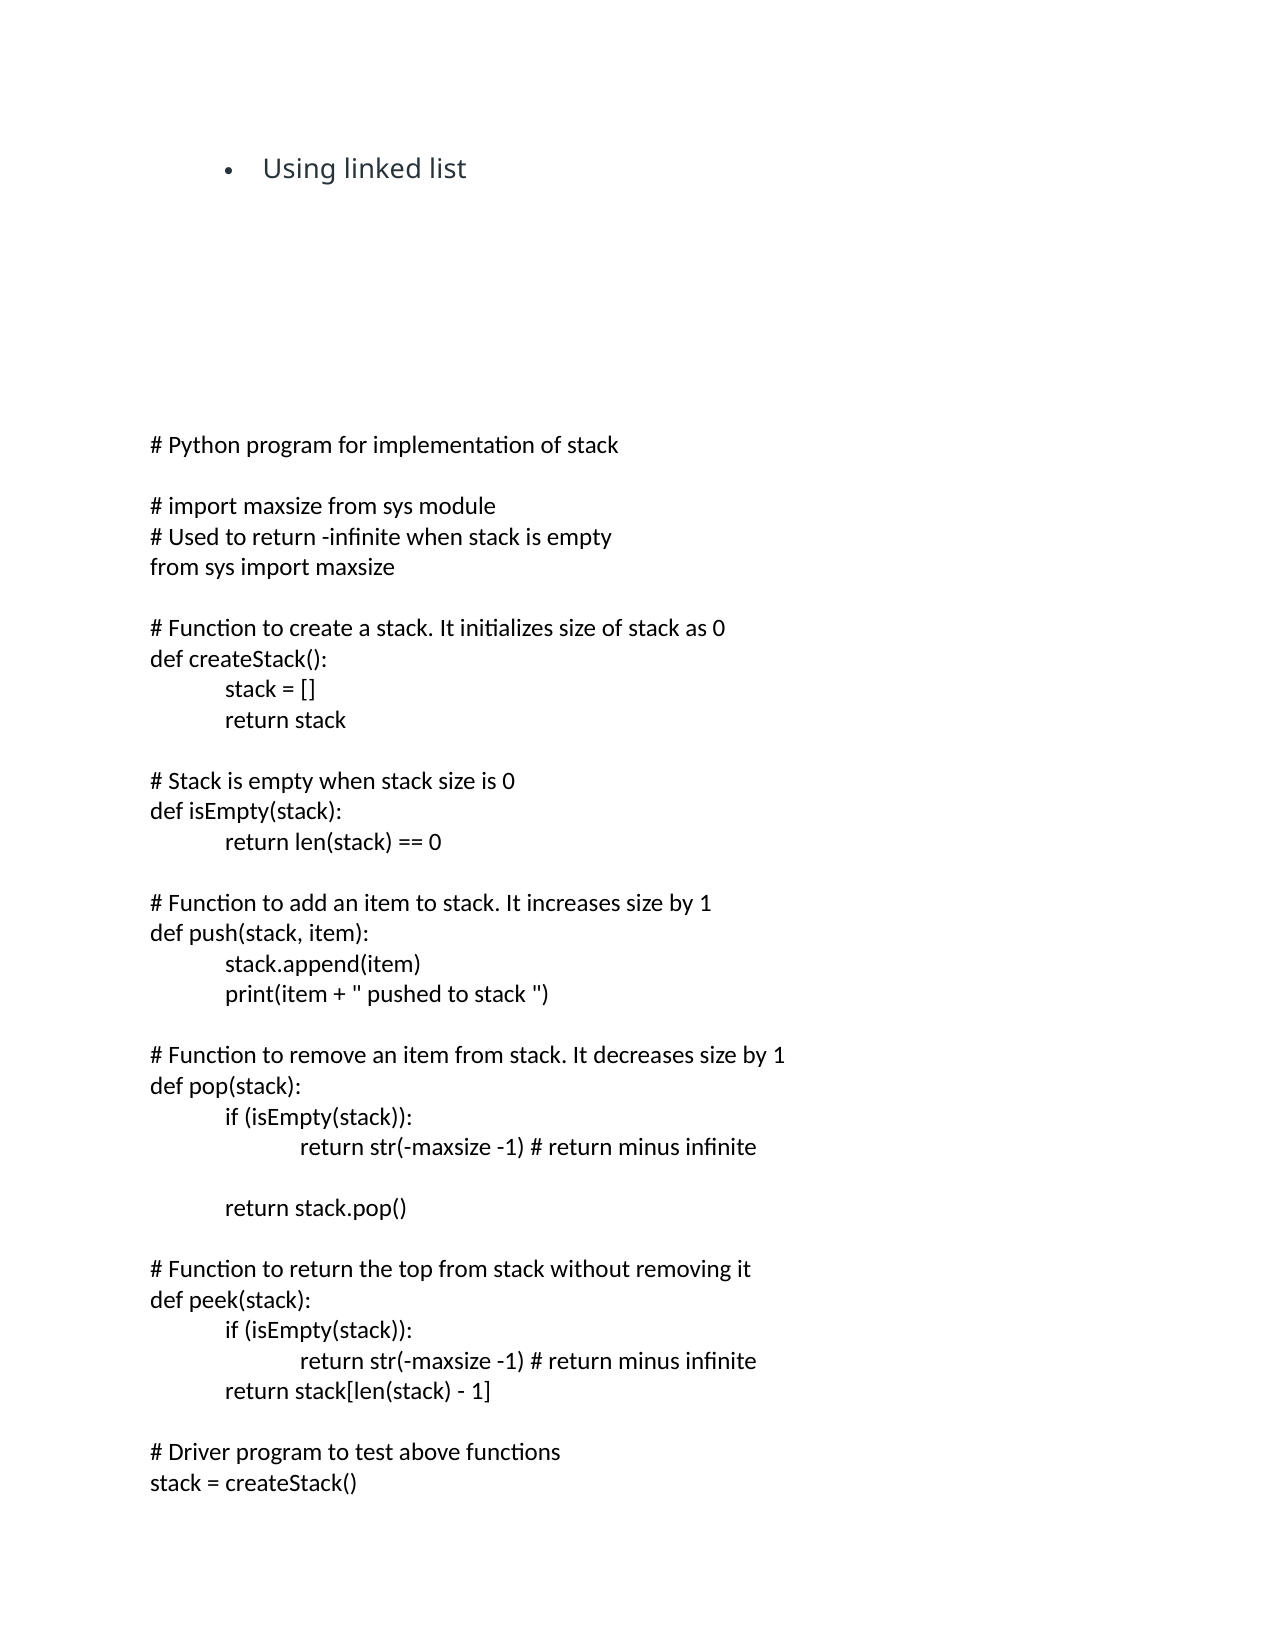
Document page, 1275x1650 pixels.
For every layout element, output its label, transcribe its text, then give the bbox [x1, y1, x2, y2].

text return str(-maxsize -1) # return minus infinite [150, 1345, 1125, 1375]
text # Function to return the top from stack without removing it [150, 1253, 1125, 1284]
text # import maxsize from sys module [150, 490, 1125, 521]
text # Function to create a stack. It initializes size of stack as 0 [150, 612, 1125, 643]
text # Stack is empty when stack size is 0 [150, 765, 1125, 796]
text if (isEmpty(stack)): [150, 1101, 1125, 1131]
text return stack [150, 704, 1125, 734]
text # Function to add an item to stack. It increases size by 1 [150, 887, 1125, 918]
text def isEmpty(stack): [150, 796, 1125, 826]
text stack = createStack() [150, 1467, 1125, 1497]
text return stack.pop() [150, 1192, 1125, 1223]
text return stack[len(stack) - 1] [150, 1375, 1125, 1406]
text # Used to return -infinite when stack is empty [150, 521, 1125, 551]
text def pop(stack): [150, 1070, 1125, 1101]
text def createStack(): [150, 643, 1125, 673]
text stack = [] [150, 673, 1125, 704]
text return str(-maxsize -1) # return minus infinite [150, 1131, 1125, 1162]
text # Python program for implementation of stack [150, 429, 1125, 460]
text from sys import maxsize [150, 551, 1125, 582]
text def peek(stack): [150, 1284, 1125, 1314]
text # Function to remove an item from stack. It decreases size by 1 [150, 1040, 1125, 1070]
text stack.append(item) [150, 948, 1125, 979]
text def push(stack, item): [150, 918, 1125, 948]
text if (isEmpty(stack)): [150, 1314, 1125, 1345]
list Using linked list [225, 150, 1125, 187]
text print(item + " pushed to stack ") [150, 979, 1125, 1009]
text # Driver program to test above functions [150, 1436, 1125, 1467]
text return len(stack) == 0 [150, 826, 1125, 857]
